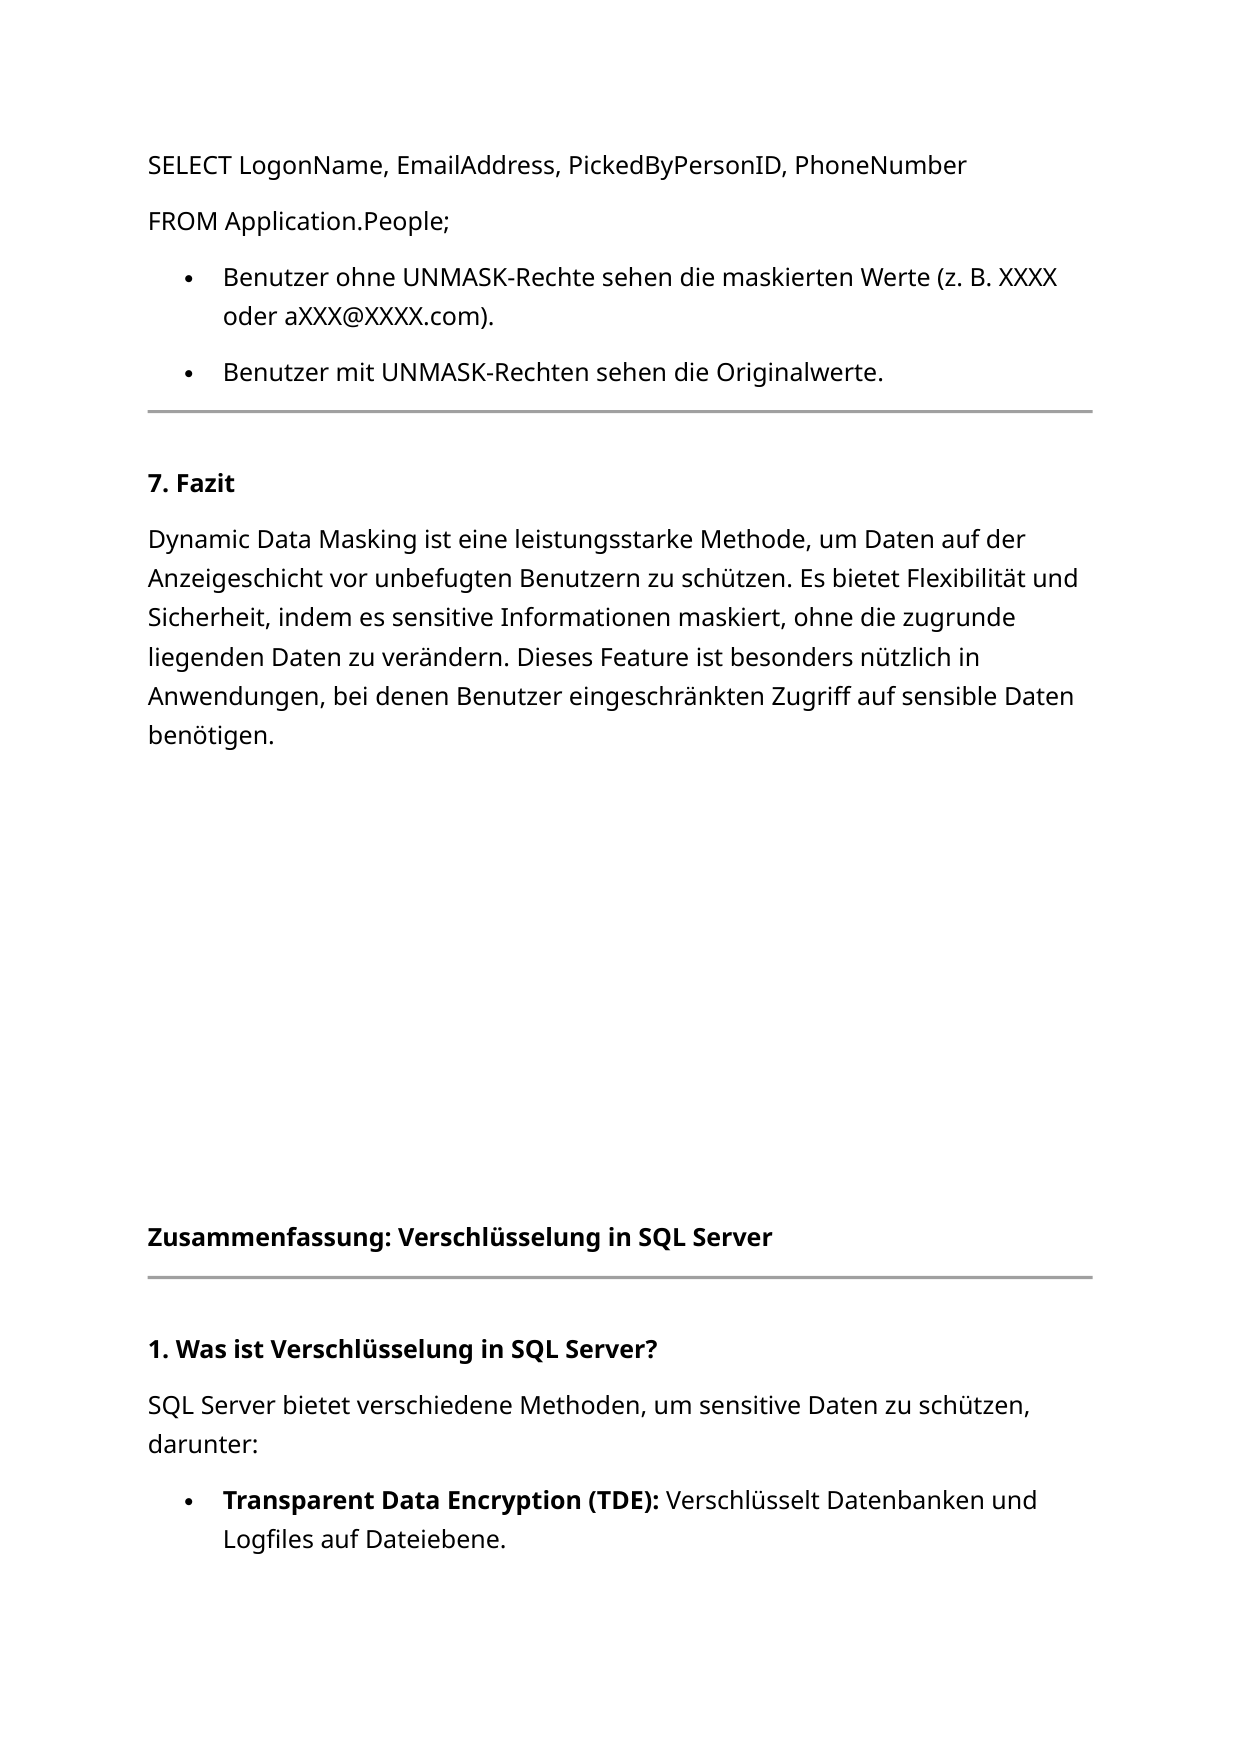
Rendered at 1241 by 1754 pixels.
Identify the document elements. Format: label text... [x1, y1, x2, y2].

text FROM Application.People; [148, 203, 1093, 237]
text 1. Was ist Verschlüsselung in SQL Server? [148, 1332, 1093, 1366]
list Transparent Data Encryption (TDE): Verschlüsselt Datenbanken und Logfiles auf Dateiebene. [185, 1483, 1093, 1556]
list Benutzer mit UNMASK-Rechten sehen die Originalwerte. [185, 354, 1093, 388]
text Zusammenfassung: Verschlüsselung in SQL Server [148, 1220, 1093, 1254]
list Benutzer ohne UNMASK-Rechte sehen die maskierten Werte (z. B. XXXX oder aXXX@XXXX.com). [185, 259, 1093, 332]
text SELECT LogonName, EmailAddress, PickedByPersonID, PhoneNumber [148, 148, 1093, 182]
text SQL Server bietet verschiedene Methoden, um sensitive Daten zu schützen, darunter: [148, 1388, 1093, 1461]
text 7. Fazit [148, 466, 1093, 500]
text Dynamic Data Masking ist eine leistungsstarke Methode, um Daten auf der Anzeigeschicht vor unbefugten Benutzern zu schützen. Es bietet Flexibilität und Sicherheit, indem es sensitive Informationen maskiert, ohne die zugrunde liegenden Daten zu verändern. Dieses Feature ist besonders nützlich in Anwendungen, bei denen Benutzer eingeschränkten Zugriff auf sensible Daten benötigen. [148, 522, 1093, 752]
